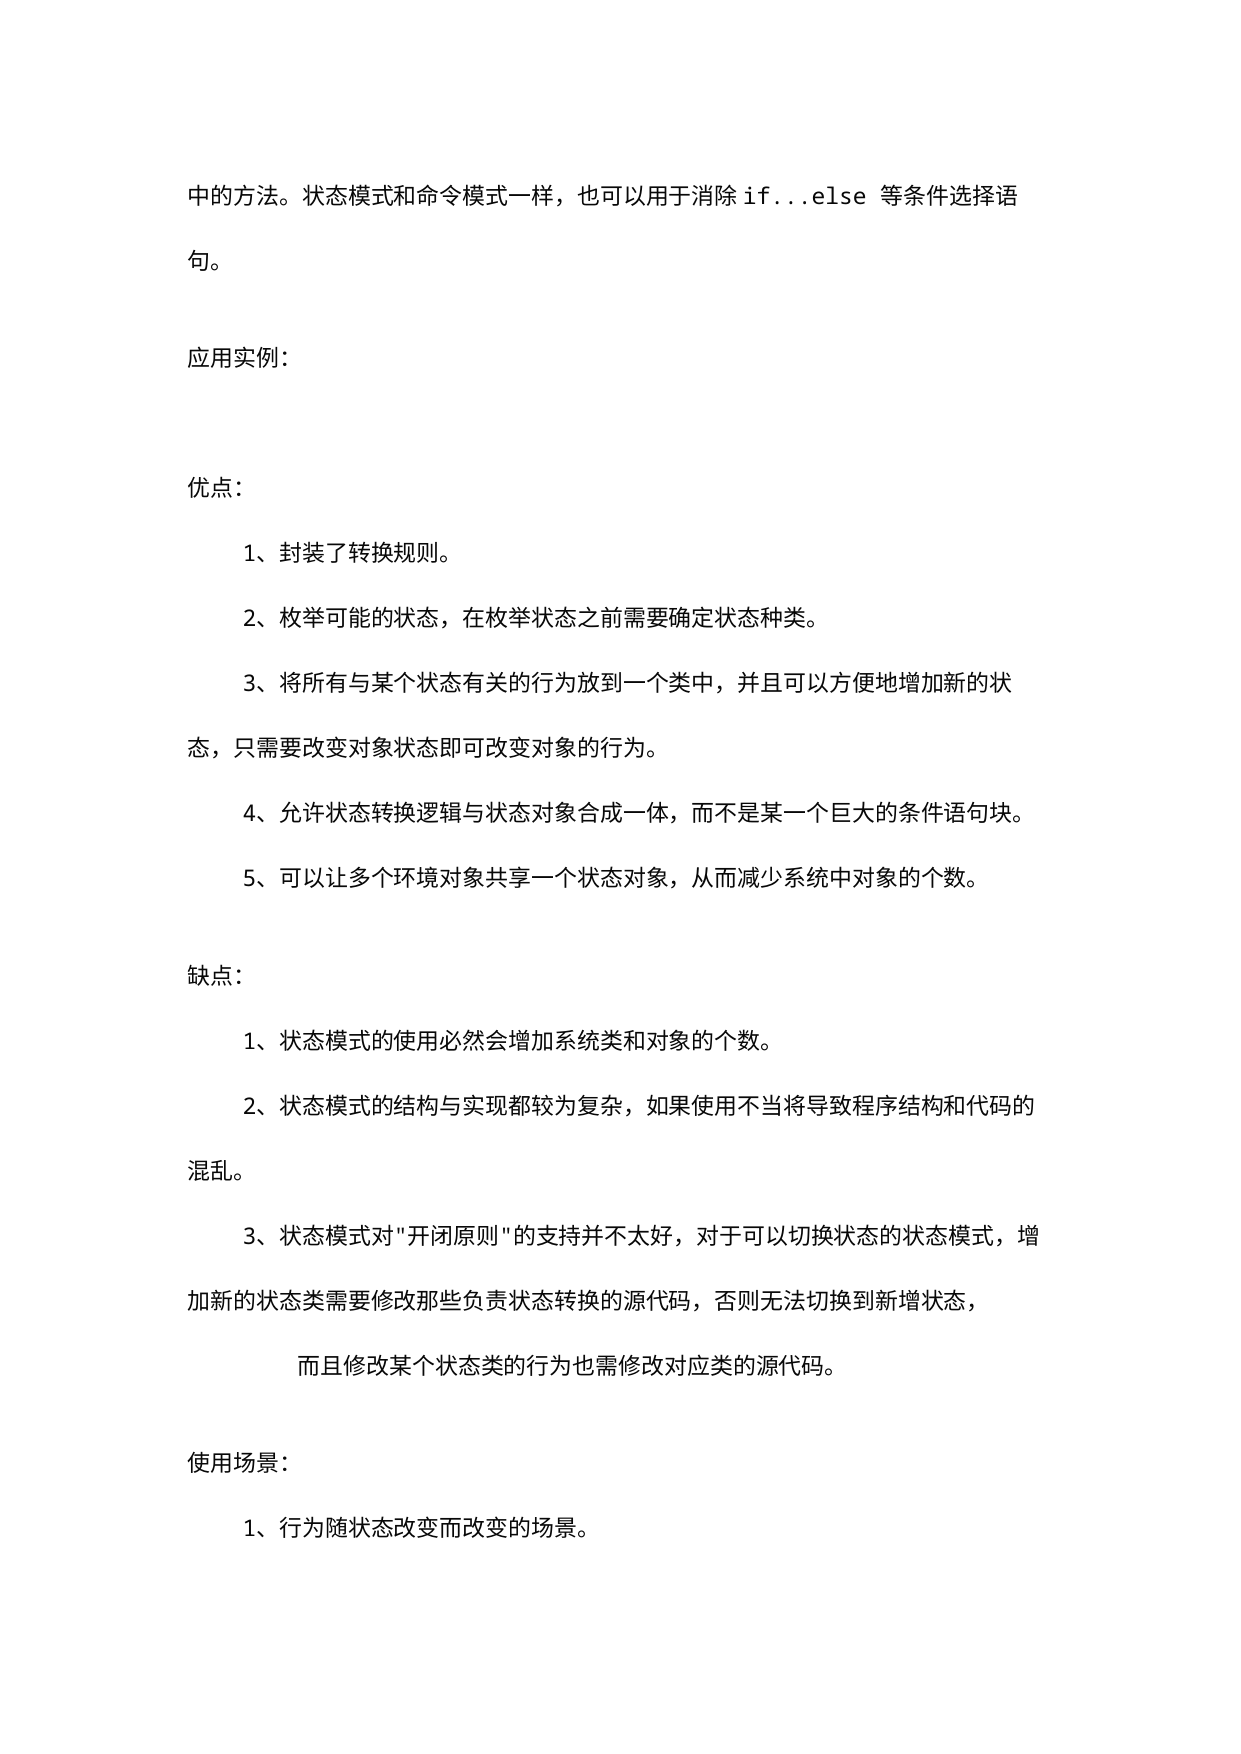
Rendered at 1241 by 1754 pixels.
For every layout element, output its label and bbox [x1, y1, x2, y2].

text [187, 162, 1053, 1559]
